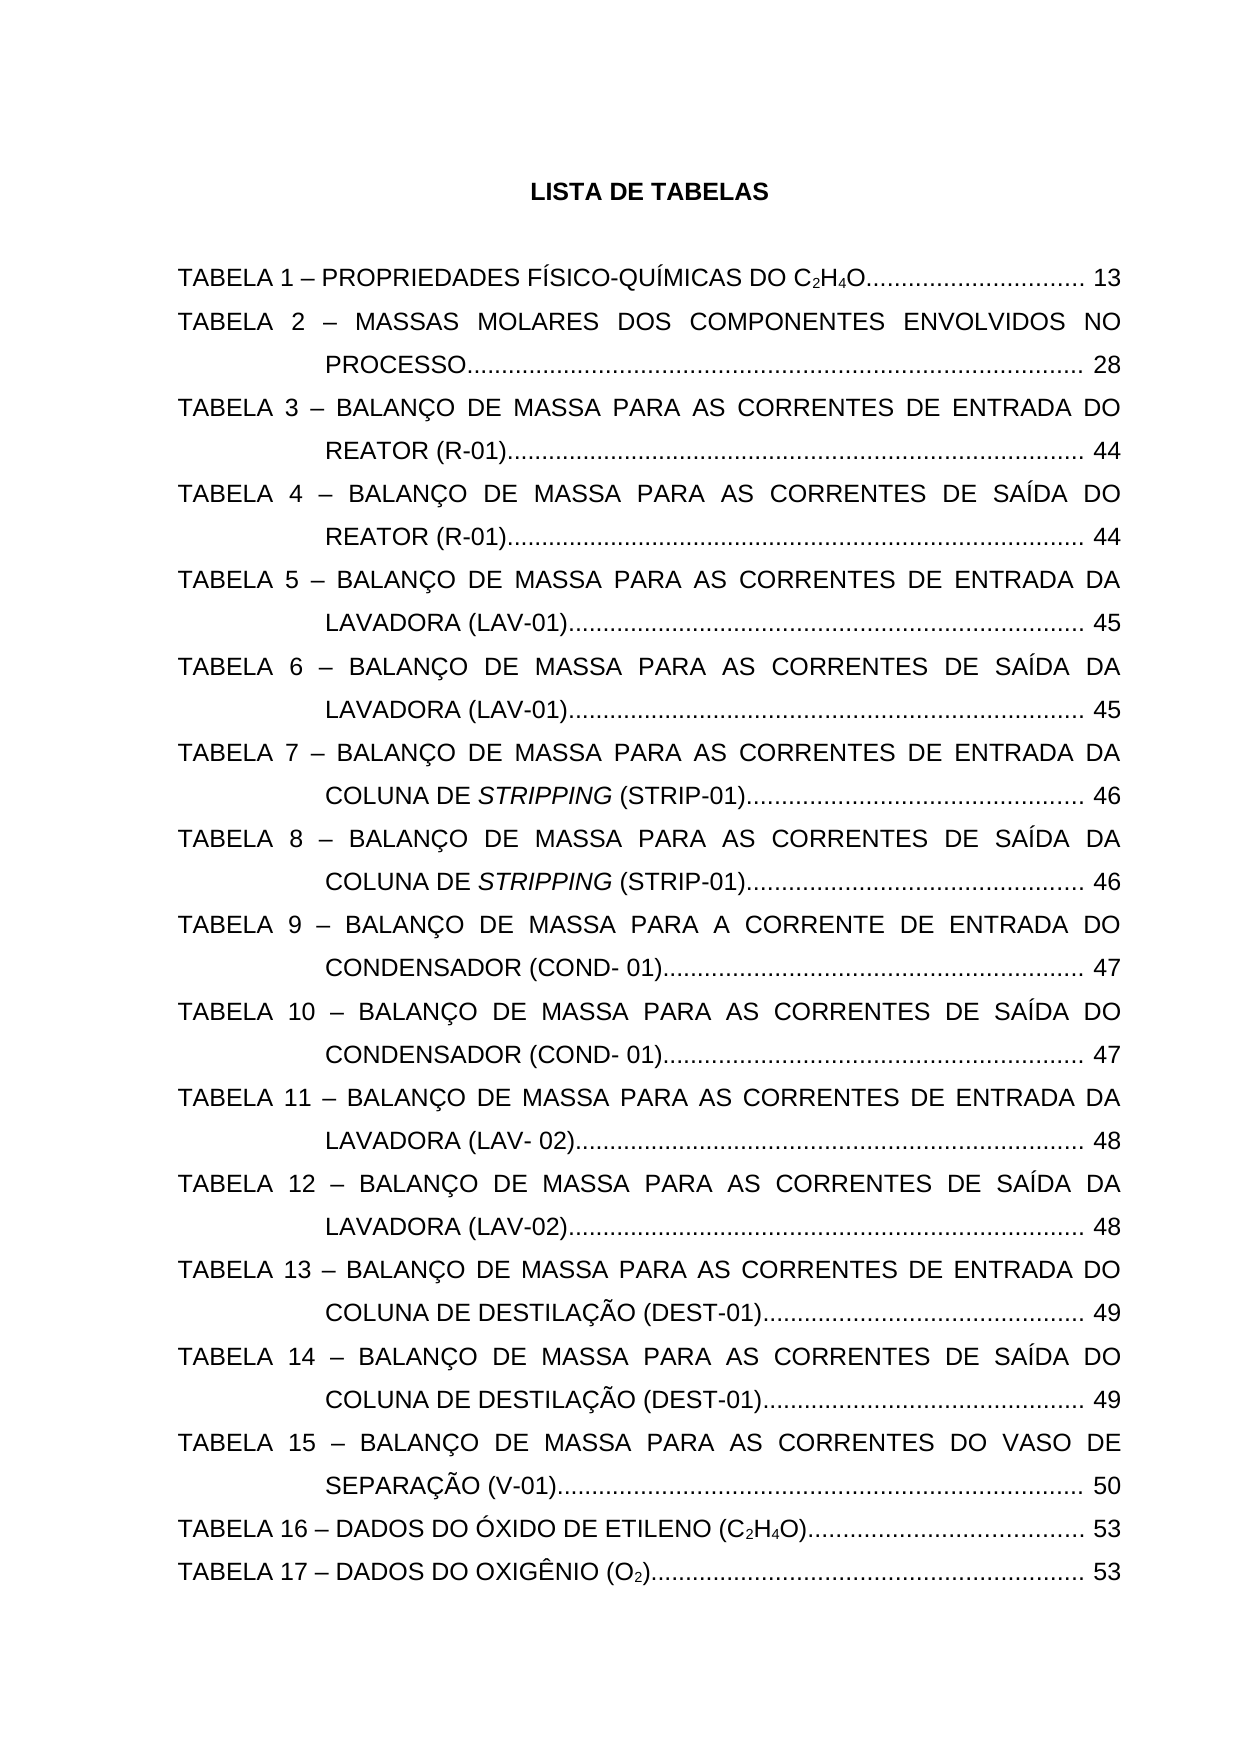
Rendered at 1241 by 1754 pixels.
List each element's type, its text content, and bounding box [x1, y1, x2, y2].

text TABELA 7 – BALANÇO DE MASSA PARA AS CORRENTES DE ENTRADA DA COLUNA DE STRIPPING (STRIP-01) 46 [177, 738, 1122, 810]
text TABELA 17 – DADOS DO OXIGÊNIO (O2) 53 [177, 1557, 1122, 1586]
text TABELA 15 – BALANÇO DE MASSA PARA AS CORRENTES DO VASO DE SEPARAÇÃO (V-01) 50 [177, 1428, 1122, 1500]
text TABELA 9 – BALANÇO DE MASSA PARA A CORRENTE DE ENTRADA DO CONDENSADOR (COND- 01) 47 [177, 910, 1122, 982]
text TABELA 12 – BALANÇO DE MASSA PARA AS CORRENTES DE SAÍDA DA LAVADORA (LAV-02) 48 [177, 1169, 1122, 1241]
text TABELA 8 – BALANÇO DE MASSA PARA AS CORRENTES DE SAÍDA DA COLUNA DE STRIPPING (STRIP-01) 46 [177, 824, 1122, 896]
text TABELA 3 – BALANÇO DE MASSA PARA AS CORRENTES DE ENTRADA DO REATOR (R-01) 44 [177, 393, 1122, 465]
text TABELA 14 – BALANÇO DE MASSA PARA AS CORRENTES DE SAÍDA DO COLUNA DE DESTILAÇÃO (DEST-01) 49 [177, 1342, 1122, 1413]
text TABELA 4 – BALANÇO DE MASSA PARA AS CORRENTES DE SAÍDA DO REATOR (R-01) 44 [177, 479, 1122, 551]
text TABELA 13 – BALANÇO DE MASSA PARA AS CORRENTES DE ENTRADA DO COLUNA DE DESTILAÇÃO (DEST-01) 49 [177, 1255, 1122, 1327]
text TABELA 6 – BALANÇO DE MASSA PARA AS CORRENTES DE SAÍDA DA LAVADORA (LAV-01) 45 [177, 652, 1122, 723]
text LISTA DE TABELAS [177, 177, 1122, 206]
text TABELA 1 – PROPRIEDADES FÍSICO-QUÍMICAS DO C2H4O 13 [177, 263, 1122, 292]
text TABELA 5 – BALANÇO DE MASSA PARA AS CORRENTES DE ENTRADA DA LAVADORA (LAV-01) 45 [177, 565, 1122, 637]
text TABELA 10 – BALANÇO DE MASSA PARA AS CORRENTES DE SAÍDA DO CONDENSADOR (COND- 01) 47 [177, 997, 1122, 1068]
text TABELA 2 – MASSAS MOLARES DOS COMPONENTES ENVOLVIDOS NO PROCESSO 28 [177, 307, 1122, 378]
text TABELA 16 – DADOS DO ÓXIDO DE ETILENO (C2H4O) 53 [177, 1514, 1122, 1543]
text TABELA 11 – BALANÇO DE MASSA PARA AS CORRENTES DE ENTRADA DA LAVADORA (LAV- 02) 48 [177, 1083, 1122, 1155]
